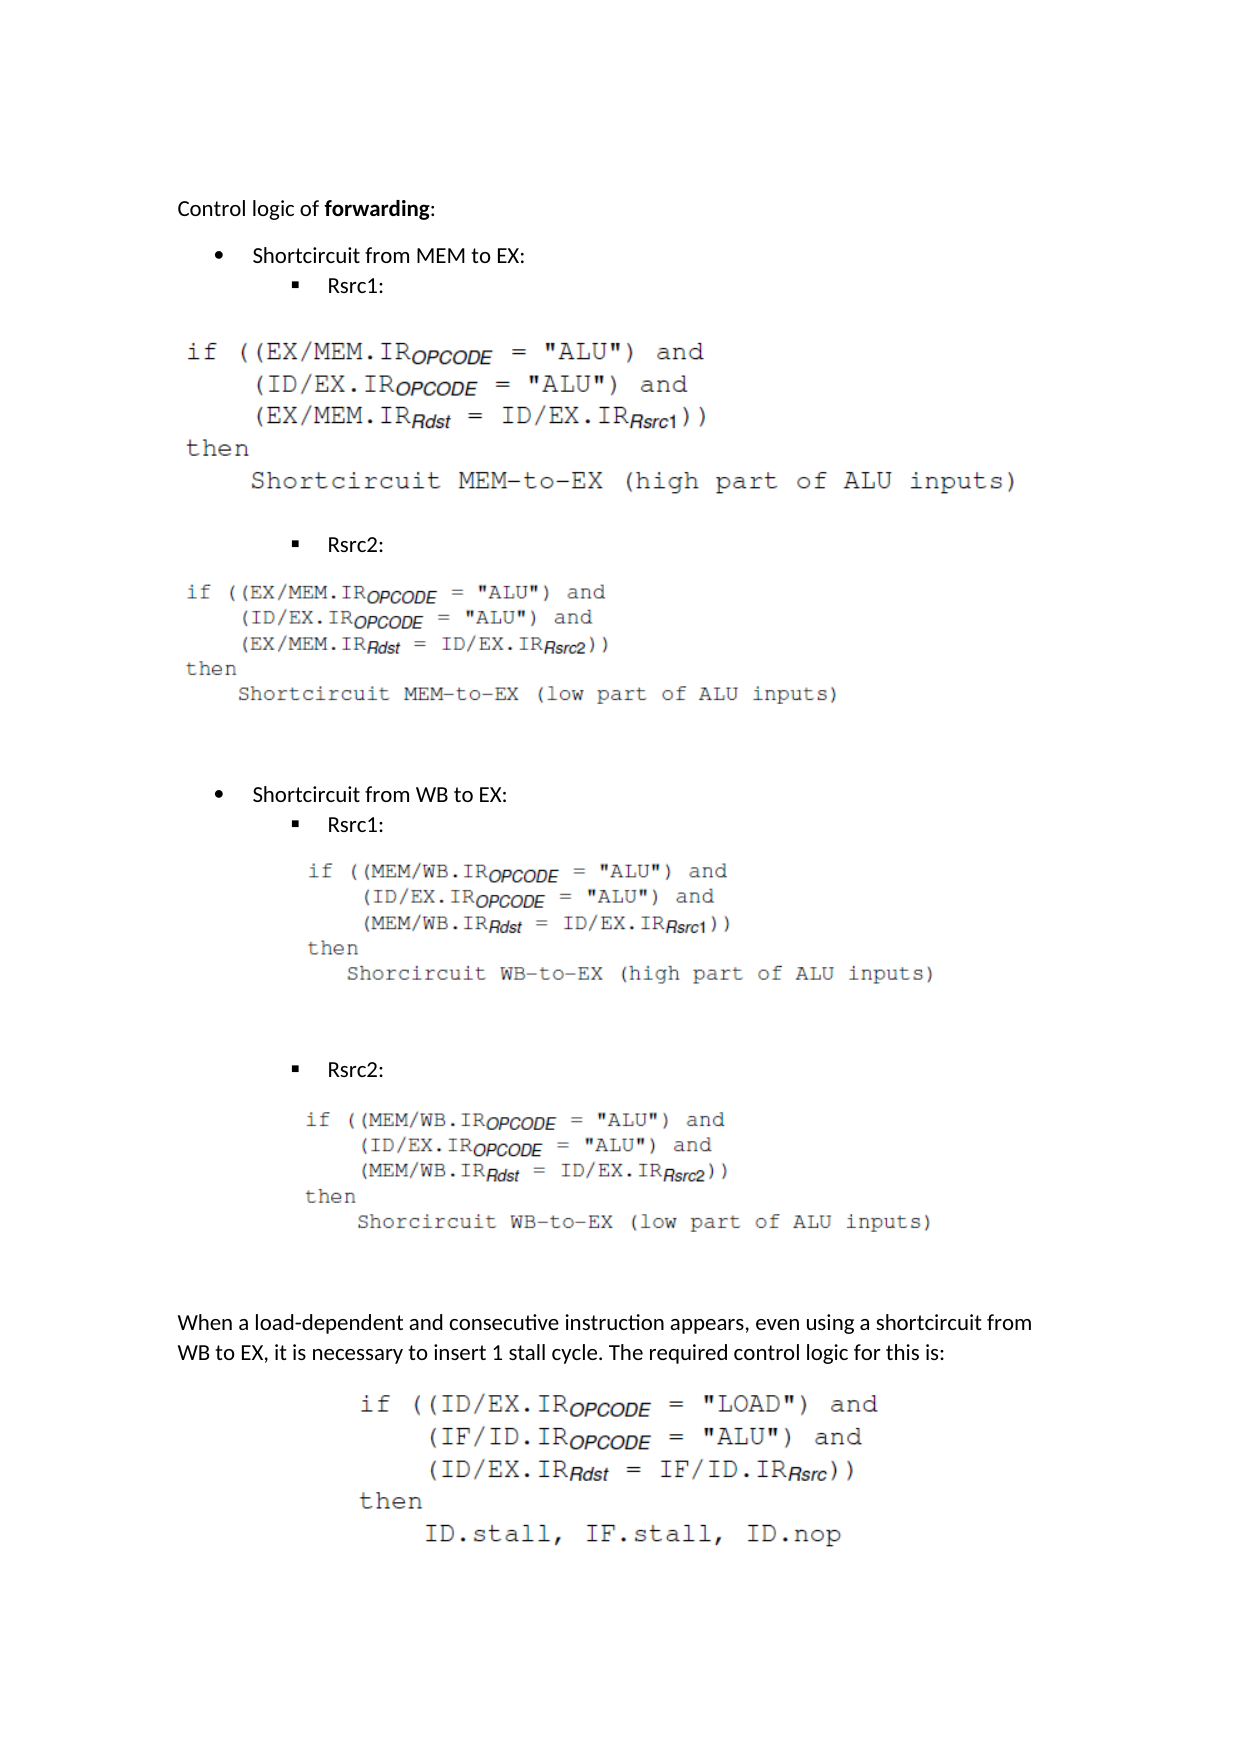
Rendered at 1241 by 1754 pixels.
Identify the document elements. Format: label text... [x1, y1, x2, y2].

picture [300, 856, 940, 990]
picture [352, 1384, 889, 1559]
list Rsrc1: [290, 810, 1063, 838]
list Rsrc2: [290, 1055, 1063, 1083]
list Shortcircuit from WB to EX: [215, 780, 1063, 808]
text Control logic of forwarding: [177, 194, 1063, 222]
picture [300, 1102, 940, 1242]
list Rsrc1: [290, 272, 1063, 299]
picture [177, 576, 843, 714]
text When a load-dependent and consecutive instruction appears, even using a shortcircuit from WB to EX, it is necessary to insert 1 stall cycle. The required control logic for this is: [177, 1308, 1063, 1366]
list Shortcircuit from MEM to EX: [215, 241, 1063, 269]
picture [177, 318, 1063, 511]
list Rsrc2: [290, 530, 1063, 558]
